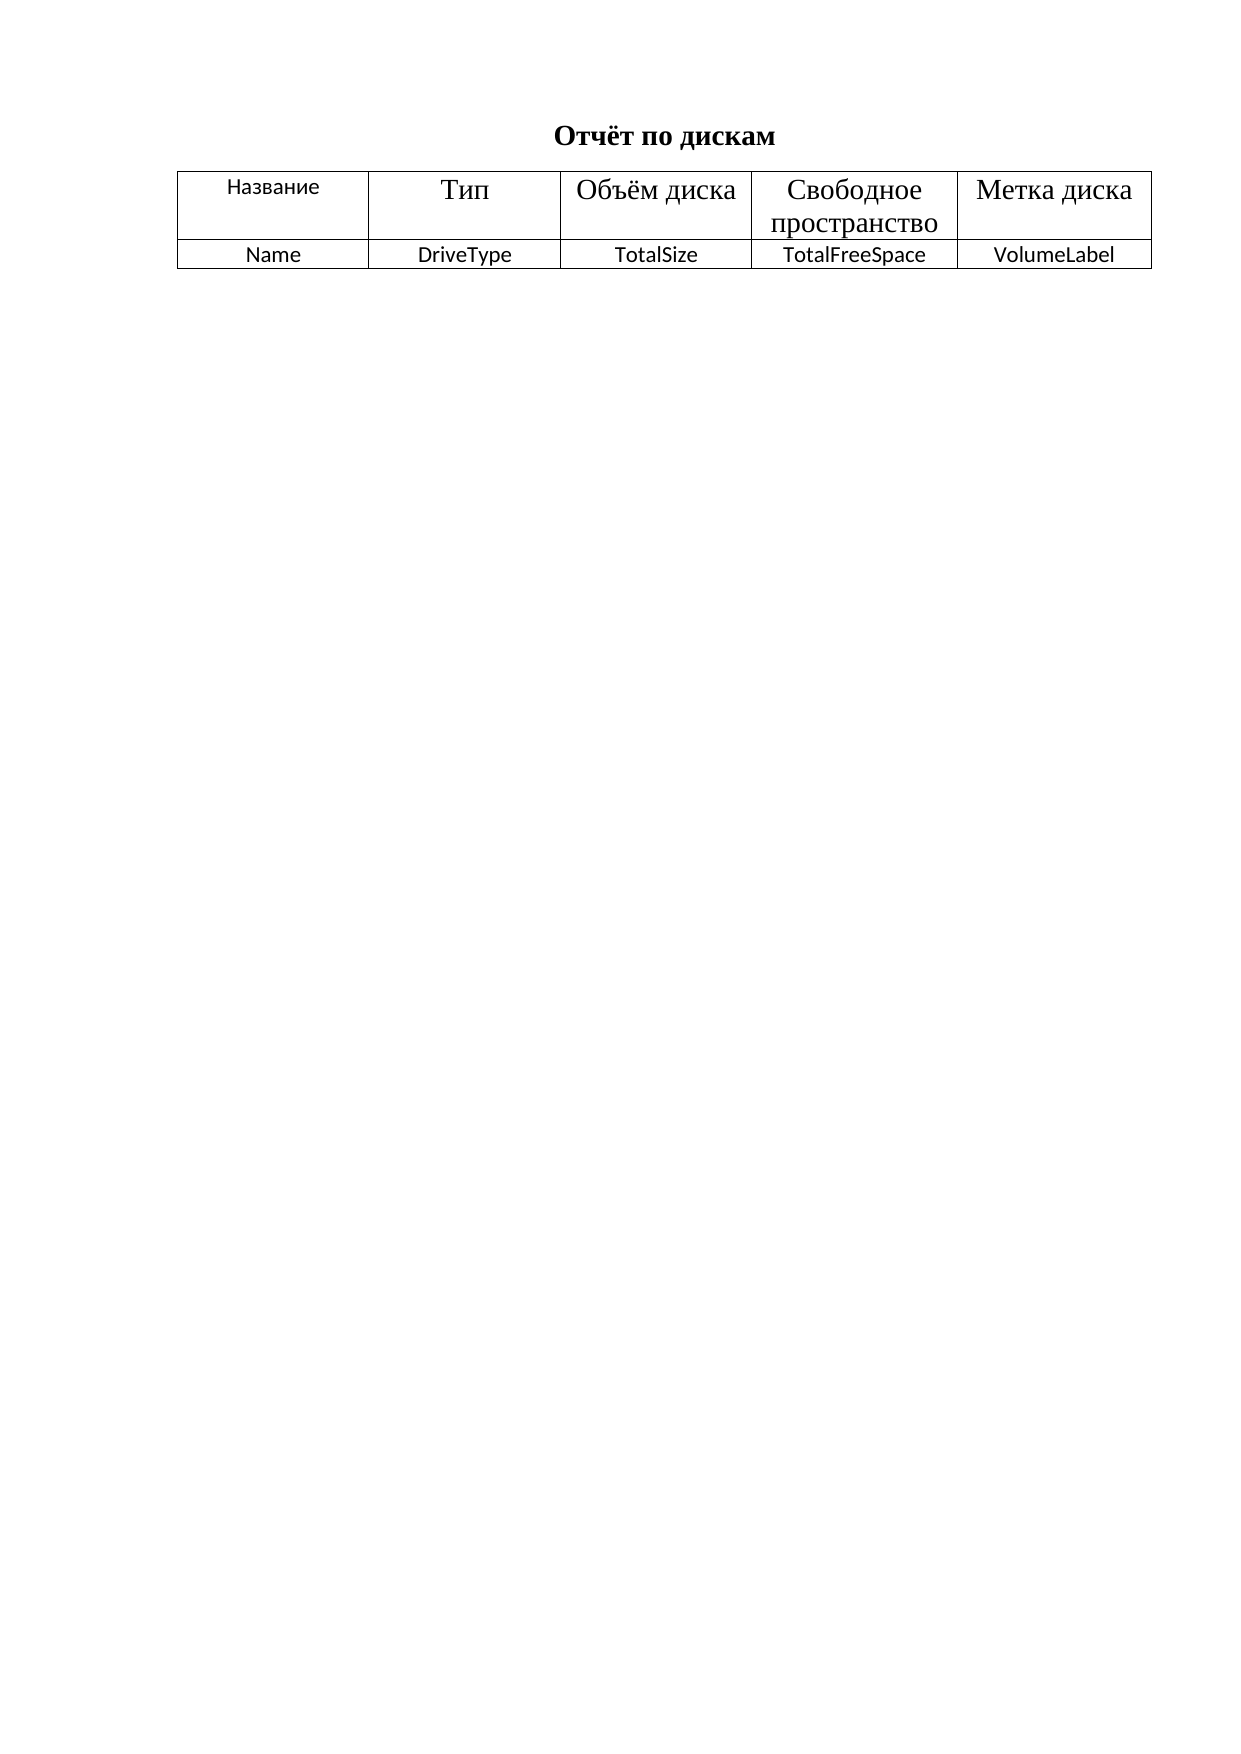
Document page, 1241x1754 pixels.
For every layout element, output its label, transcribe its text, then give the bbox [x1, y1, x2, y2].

text Отчёт по дискам [177, 118, 1152, 152]
